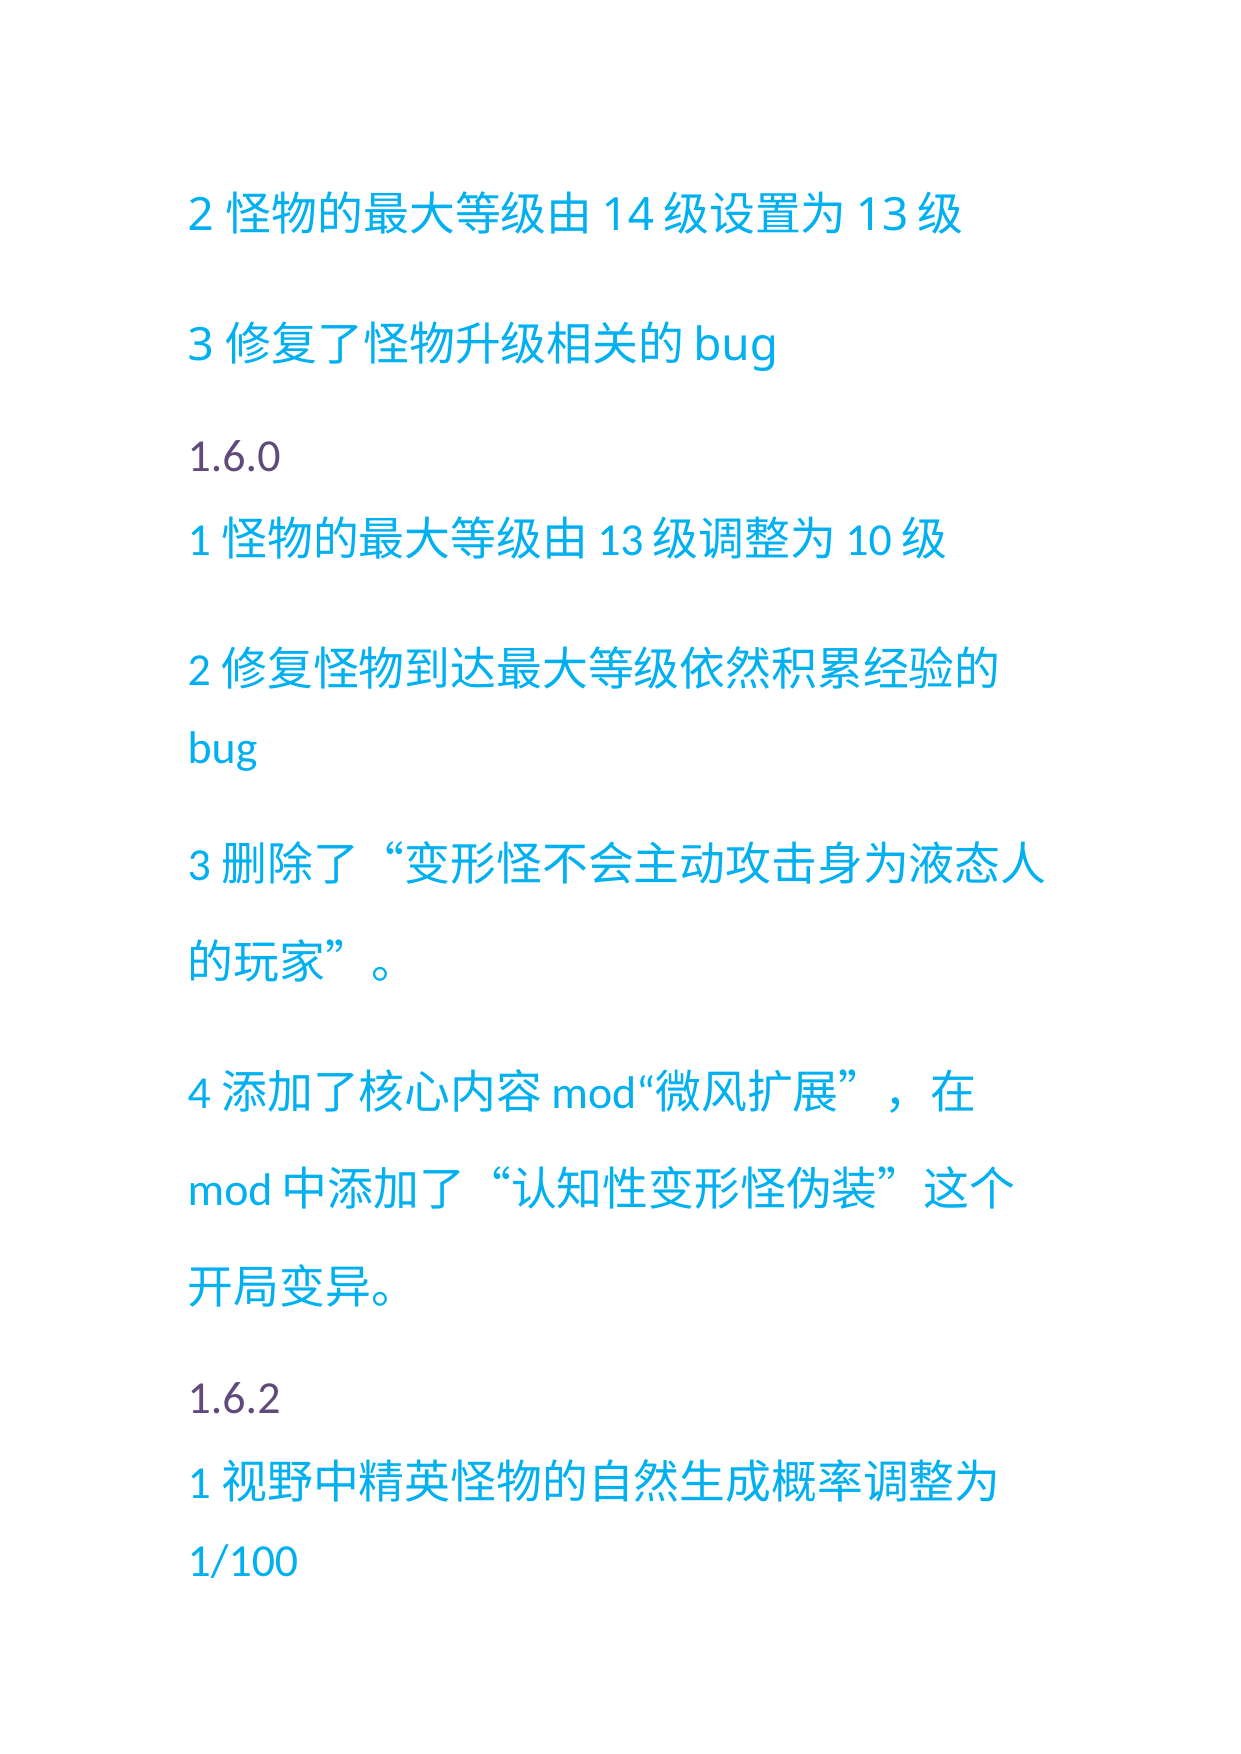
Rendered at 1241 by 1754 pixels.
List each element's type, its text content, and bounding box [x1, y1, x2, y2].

text 3 修复了怪物升级相关的bug [187, 292, 1053, 389]
list 1/100 [187, 1527, 1053, 1592]
list 4 添加了核心内容mod“微风扩展”，在mod中添加了“认知性变形怪伪装”这个开局变异。 [187, 1039, 1053, 1332]
list 1 怪物的最大等级由13级调整为10级 [187, 487, 1053, 584]
list 2 修复怪物到达最大等级依然积累经验的bug [187, 617, 1053, 779]
text 2 怪物的最大等级由14级设置为13级 [187, 162, 1053, 259]
list 1 视野中精英怪物的自然生成概率调整为 [187, 1429, 1053, 1527]
list 1.6.2 [187, 1364, 1053, 1429]
list 3 删除了“变形怪不会主动攻击身为液态人的玩家”。 [187, 812, 1053, 1007]
list 1.6.0 [187, 422, 1053, 487]
